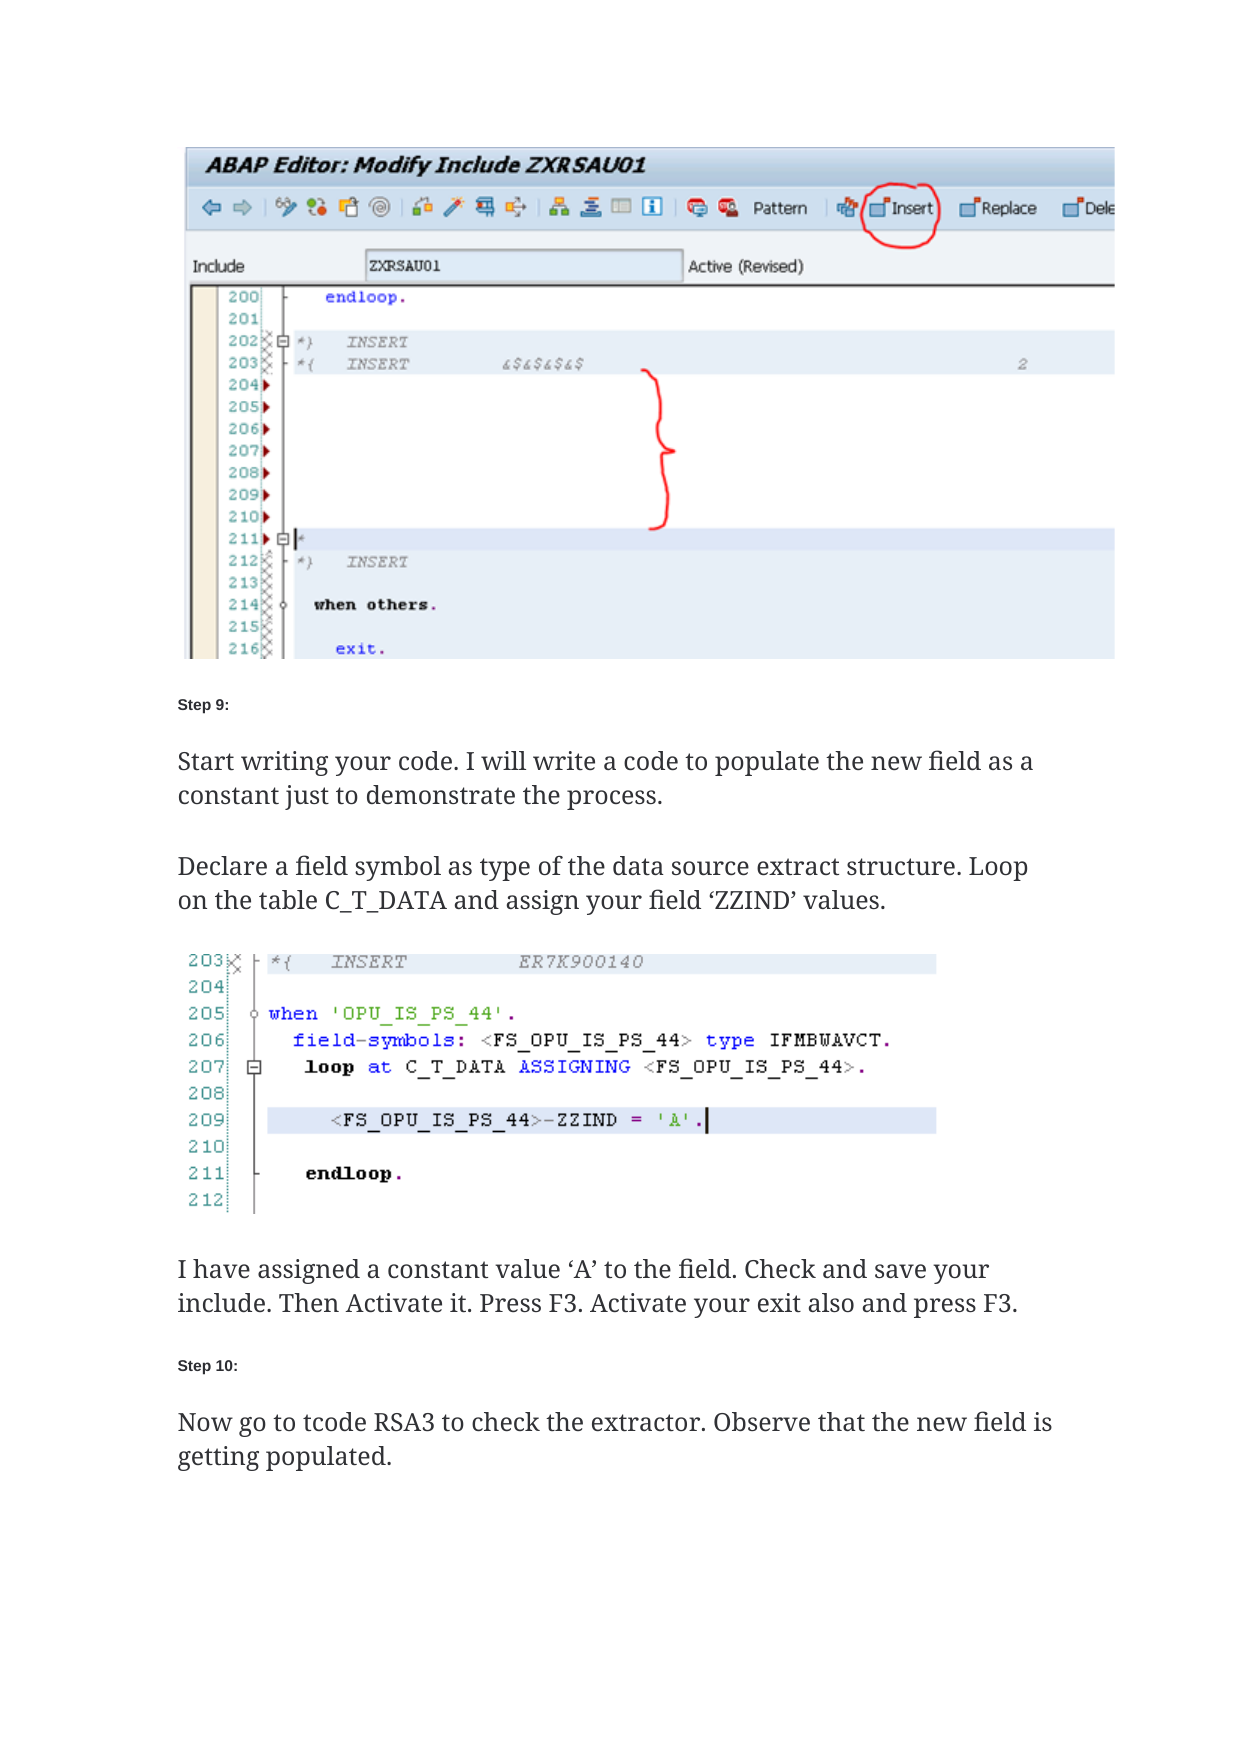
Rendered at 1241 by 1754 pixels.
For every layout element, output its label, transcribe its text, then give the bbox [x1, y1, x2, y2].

text I have assigned a constant value ‘A’ to the field. Check and save your include. Then Activate it. Press F3. Activate your exit also and press F3. [177, 1251, 1063, 1319]
text Step 10: [177, 1357, 1063, 1375]
picture [177, 147, 1115, 659]
picture [177, 954, 937, 1214]
text Declare a field symbol as type of the data source extract structure. Loop on the table C_T_DATA and assign your field ‘ZZIND’ values. [177, 849, 1063, 917]
text Step 9: [177, 696, 1063, 714]
text Start writing your code. I will write a code to populate the new field as a constant just to demonstrate the process. [177, 743, 1063, 811]
text Now go to tcode RSA3 to check the extractor. Observe that the new field is getting populated. [177, 1404, 1063, 1472]
